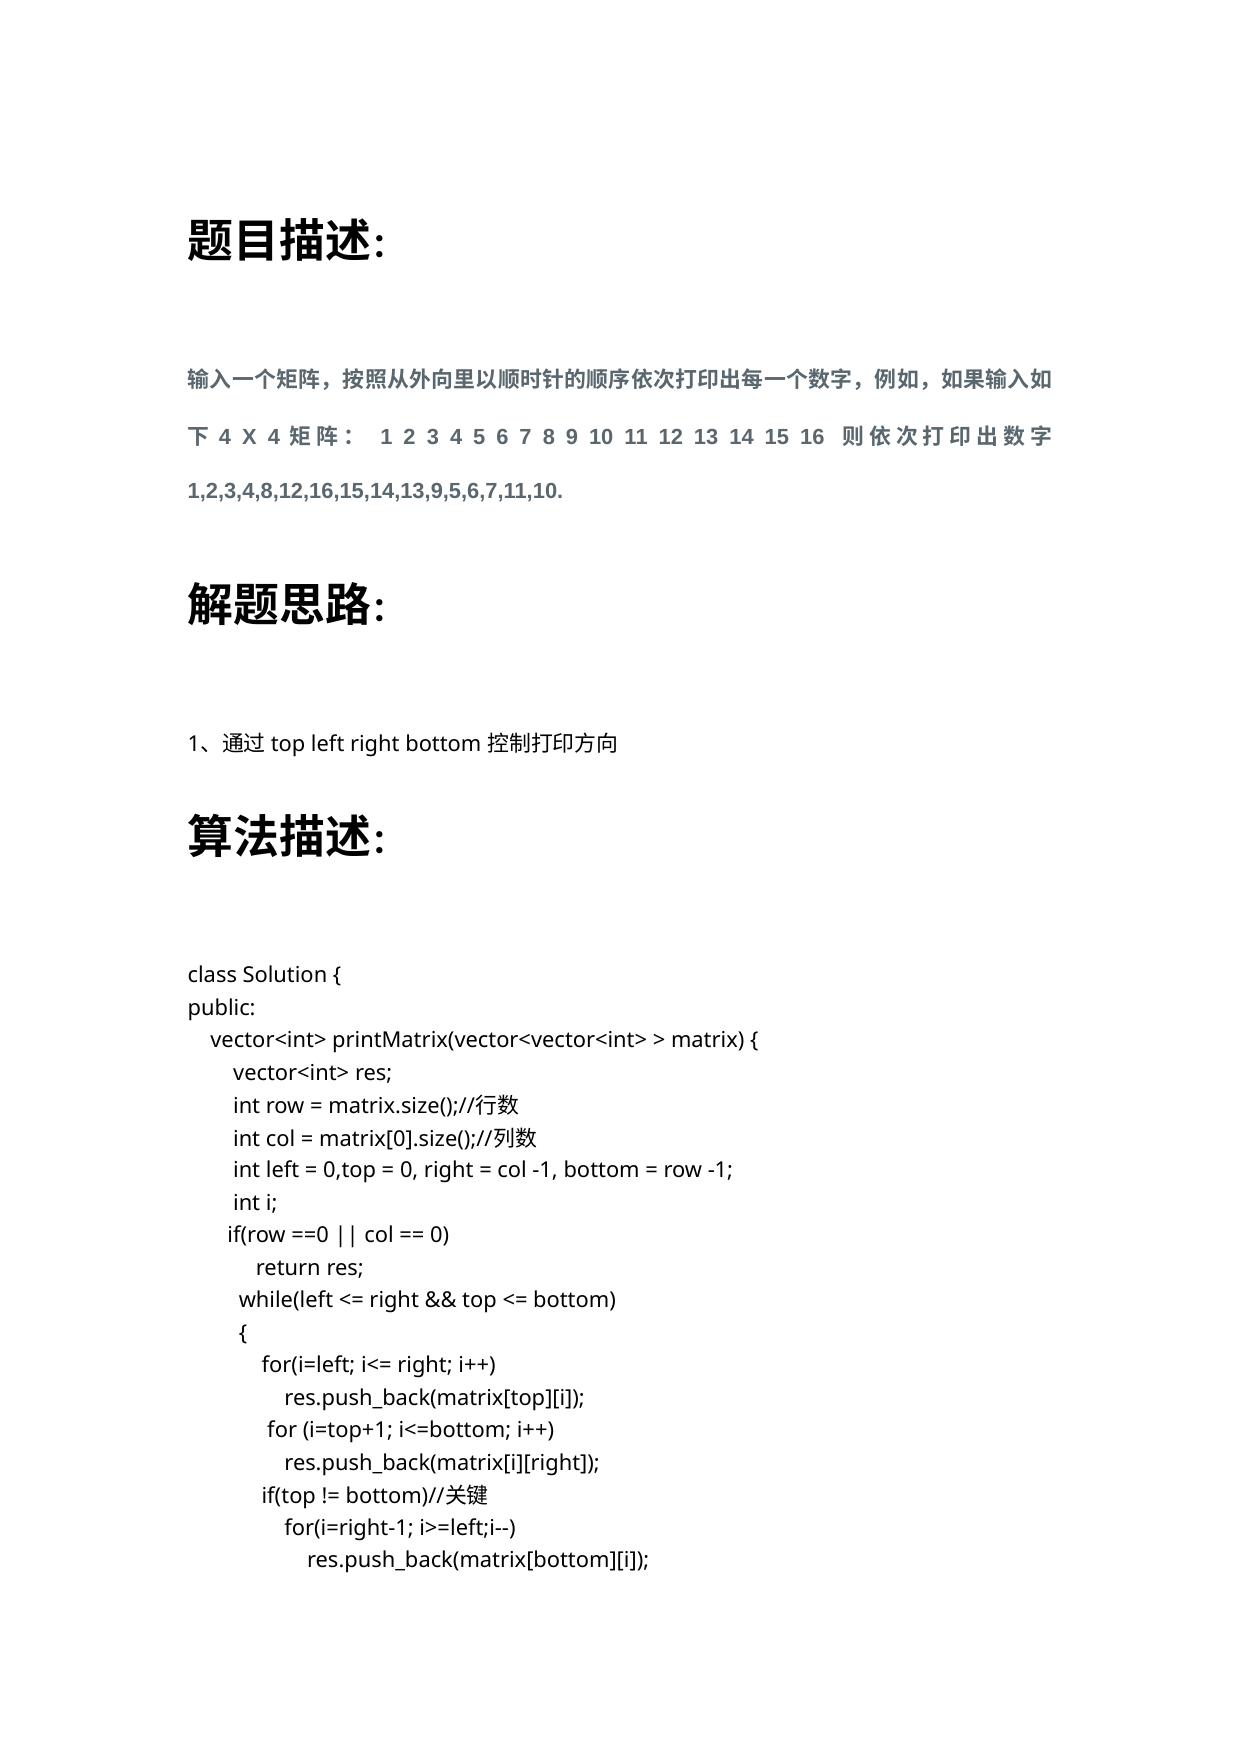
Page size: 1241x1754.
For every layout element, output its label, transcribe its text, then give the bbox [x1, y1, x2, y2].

text res.push_back(matrix[i][right]); [187, 1445, 1053, 1478]
text res.push_back(matrix[bottom][i]); [187, 1543, 1053, 1575]
text if(top != bottom)//关键 [187, 1478, 1053, 1510]
text vector<int> printMatrix(vector<vector<int> > matrix) { [187, 1023, 1053, 1055]
subtitle 题目描述： [187, 189, 1053, 287]
text if(row ==0 || col == 0) [187, 1218, 1053, 1250]
text int row = matrix.size();//行数 [187, 1088, 1053, 1120]
subtitle 解题思路： [187, 552, 1053, 650]
subtitle 算法描述： [187, 785, 1053, 882]
text { [187, 1315, 1053, 1348]
text int col = matrix[0].size();//列数 [187, 1120, 1053, 1153]
text int i; [187, 1185, 1053, 1218]
text for(i=left; i<= right; i++) [187, 1348, 1053, 1380]
text for (i=top+1; i<=bottom; i++) [187, 1413, 1053, 1445]
text int left = 0,top = 0, right = col -1, bottom = row -1; [187, 1153, 1053, 1185]
text class Solution { [187, 958, 1053, 990]
text vector<int> res; [187, 1055, 1053, 1088]
text for(i=right-1; i>=left;i--) [187, 1510, 1053, 1543]
text public: [187, 990, 1053, 1023]
text while(left <= right && top <= bottom) [187, 1283, 1053, 1315]
text 1、通过 top left right bottom 控制打印方向 [187, 725, 1053, 758]
text return res; [187, 1250, 1053, 1283]
subtitle 输入一个矩阵，按照从外向里以顺时针的顺序依次打印出每一个数字，例如，如果输入如下4 X 4矩阵： 1 2 3 4 5 6 7 8 9 10 11 12 13 14 15 16 则依次打印出数字1,2,3,4,8,12,16,15,14,13,9,5,6,7,11,10. [187, 362, 1053, 507]
text res.push_back(matrix[top][i]); [187, 1380, 1053, 1413]
